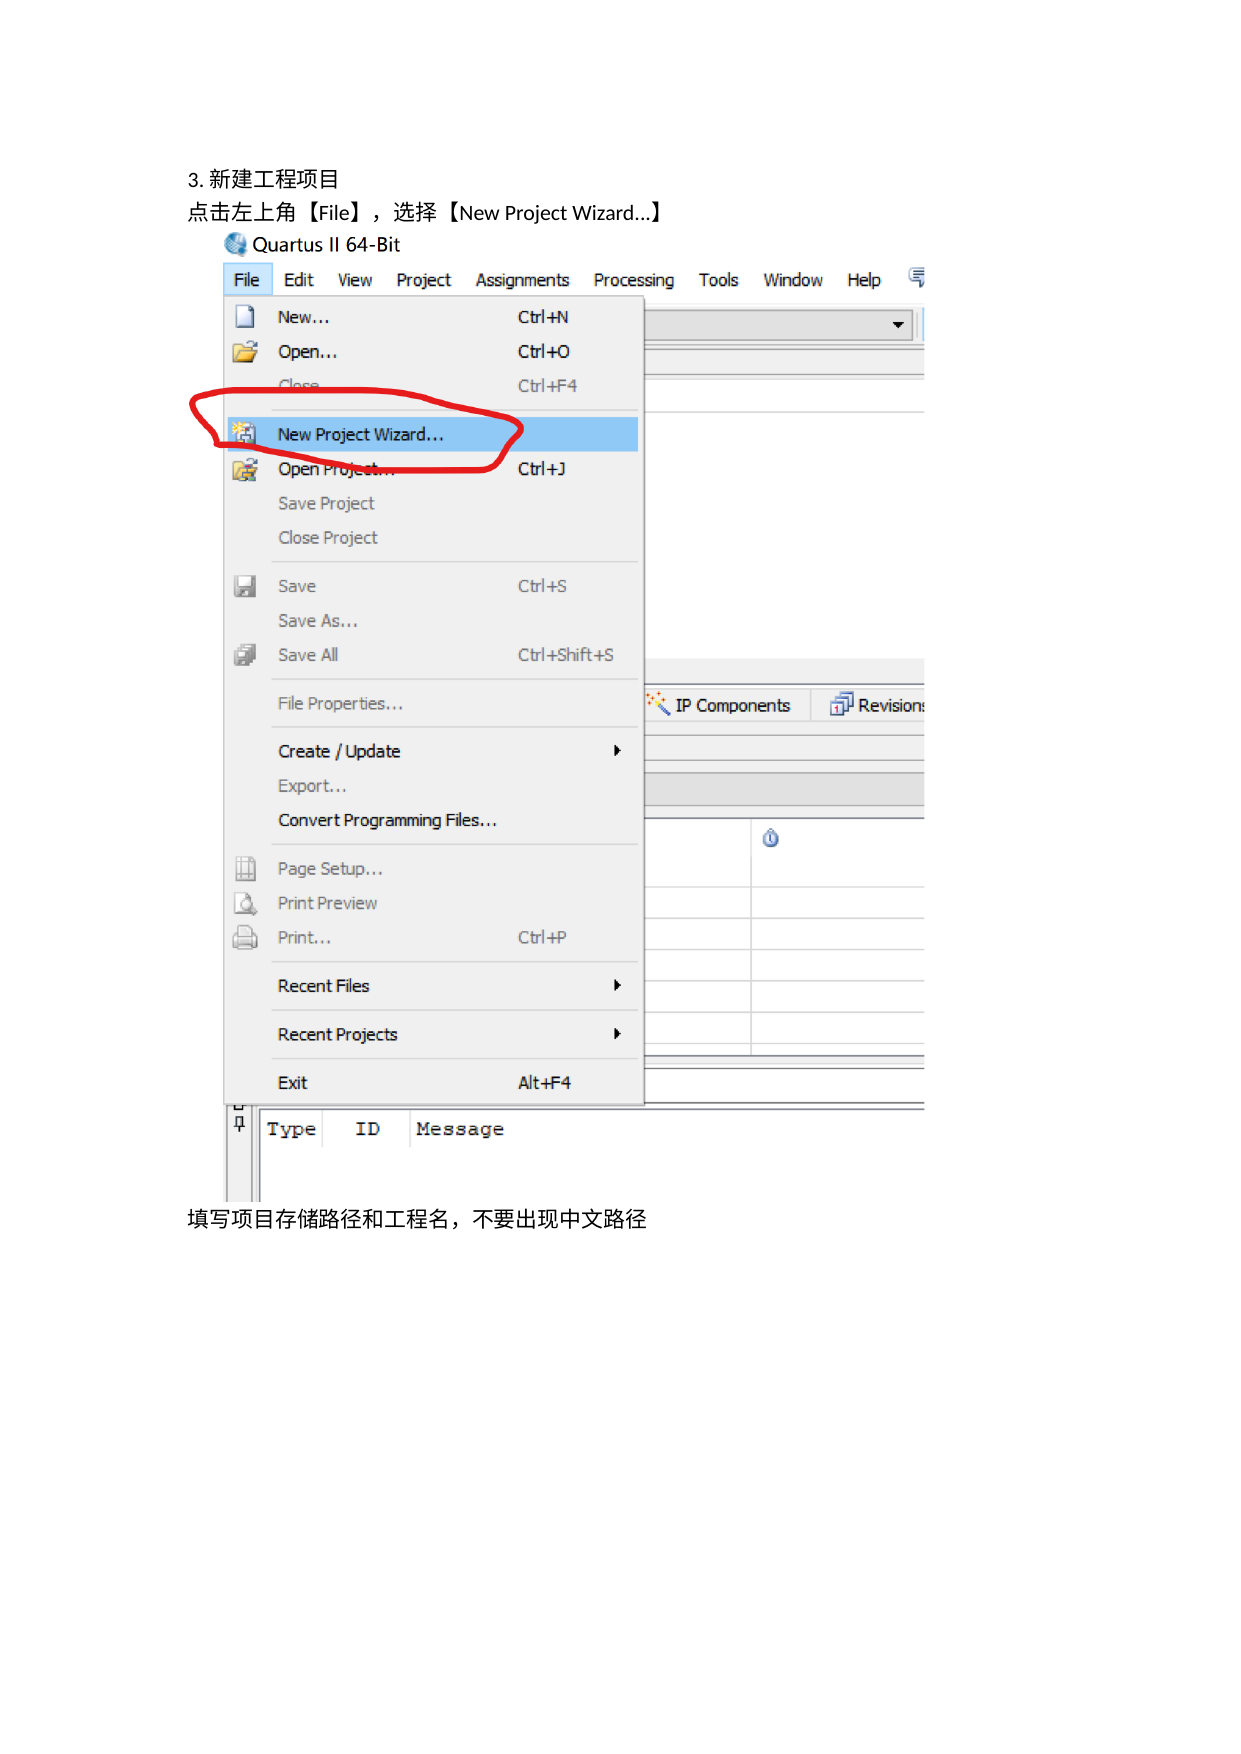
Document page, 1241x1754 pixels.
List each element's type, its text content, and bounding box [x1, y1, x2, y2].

list 填写项目存储路径和工程名，不要出现中文路径 [187, 1202, 1053, 1234]
list 新建工程项目 [187, 162, 1053, 194]
list 点击左上角【File】，选择【New Project Wizard...】 [187, 194, 1053, 227]
picture [187, 227, 925, 1202]
